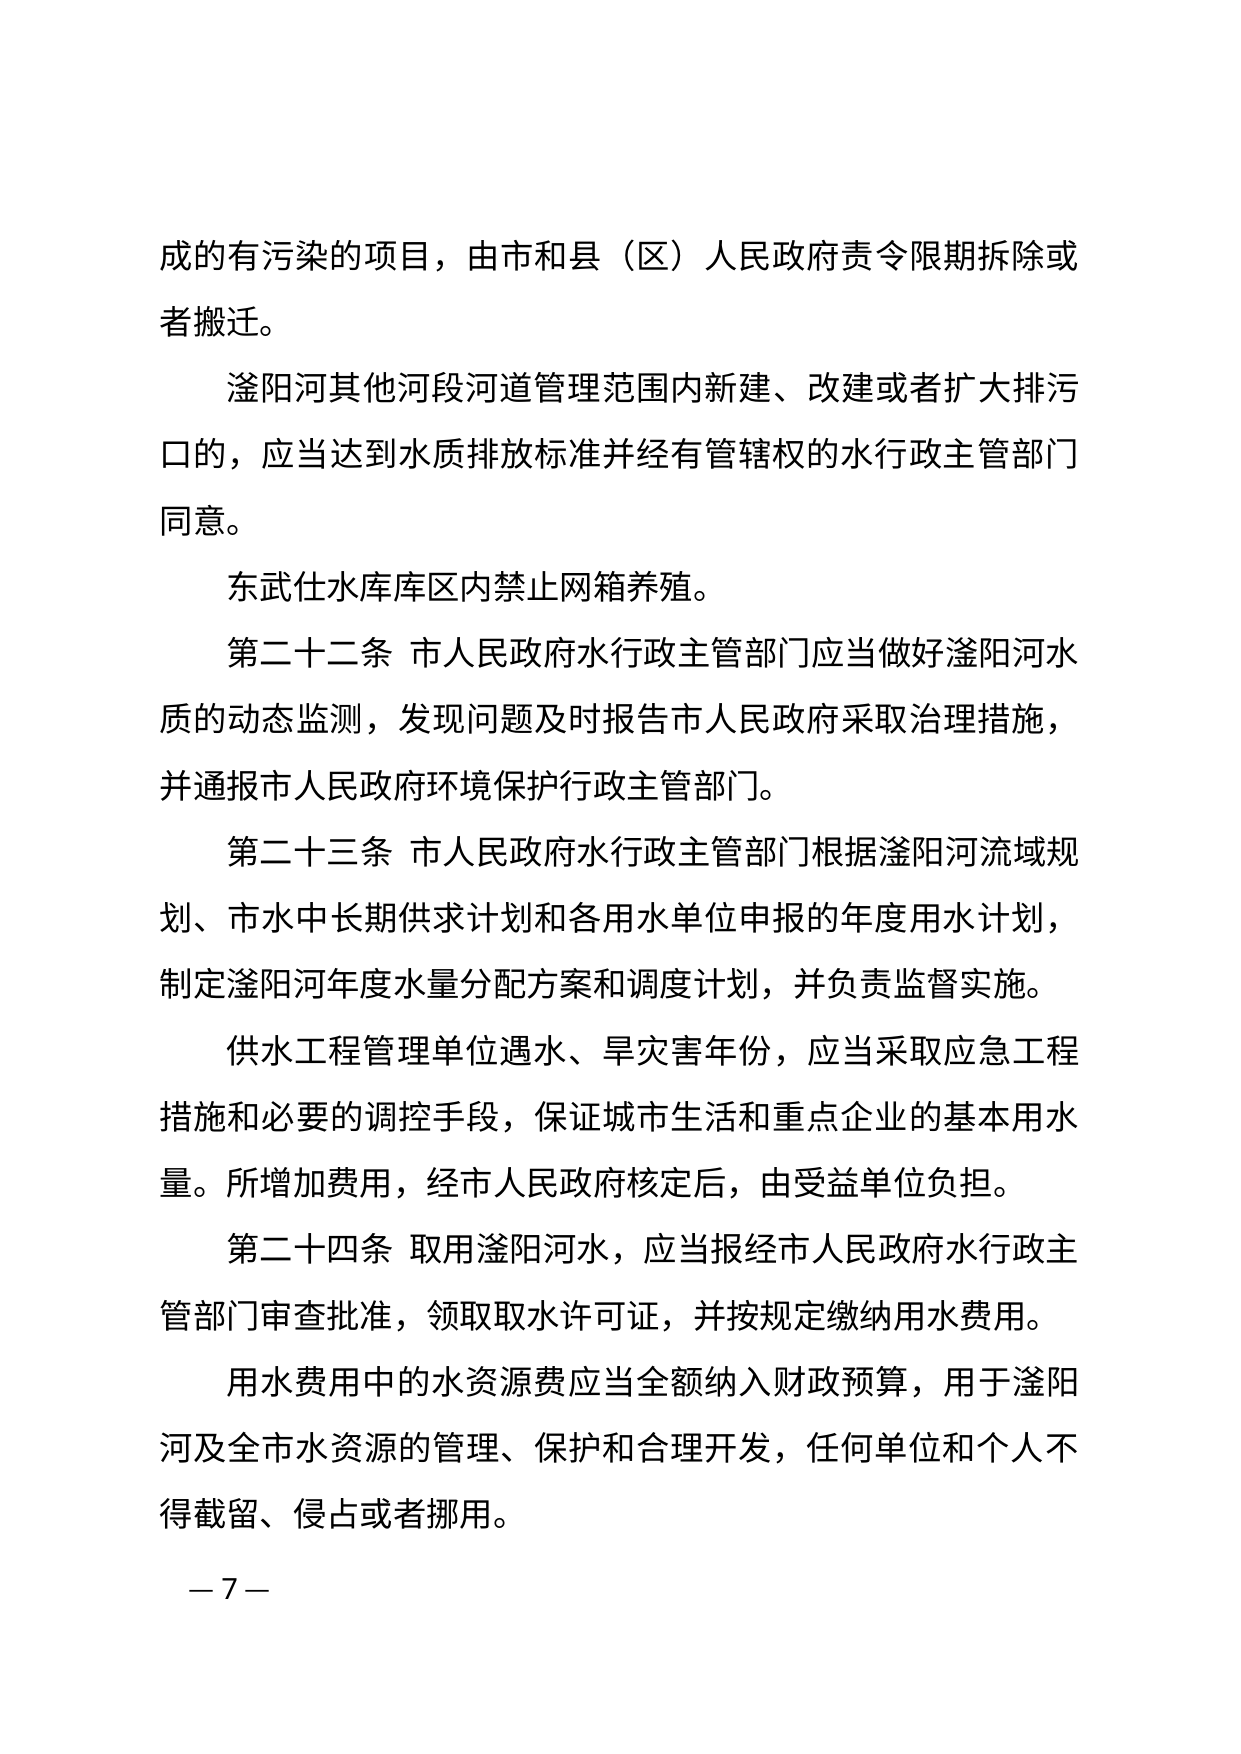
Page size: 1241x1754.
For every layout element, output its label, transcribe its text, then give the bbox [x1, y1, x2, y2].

text 第二十三条 市人民政府水行政主管部门根据滏阳河流域规划、市水中长期供求计划和各用水单位申报的年度用水计划，制定滏阳河年度水量分配方案和调度计划，并负责监督实施。 [159, 817, 1081, 1015]
text 供水工程管理单位遇水、旱灾害年份，应当采取应急工程措施和必要的调控手段，保证城市生活和重点企业的基本用水量。所增加费用，经市人民政府核定后，由受益单位负担。 [159, 1015, 1081, 1214]
text 用水费用中的水资源费应当全额纳入财政预算，用于滏阳河及全市水资源的管理、保护和合理开发，任何单位和个人不得截留、侵占或者挪用。 [159, 1347, 1081, 1545]
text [159, 220, 1081, 353]
text 东武仕水库库区内禁止网箱养殖。 [159, 552, 1081, 618]
text 滏阳河其他河段河道管理范围内新建、改建或者扩大排污口的，应当达到水质排放标准并经有管辖权的水行政主管部门同意。 [159, 353, 1081, 552]
text 第二十二条 市人民政府水行政主管部门应当做好滏阳河水质的动态监测，发现问题及时报告市人民政府采取治理措施，并通报市人民政府环境保护行政主管部门。 [159, 618, 1081, 817]
text 第二十四条 取用滏阳河水，应当报经市人民政府水行政主管部门审查批准，领取取水许可证，并按规定缴纳用水费用。 [159, 1214, 1081, 1347]
